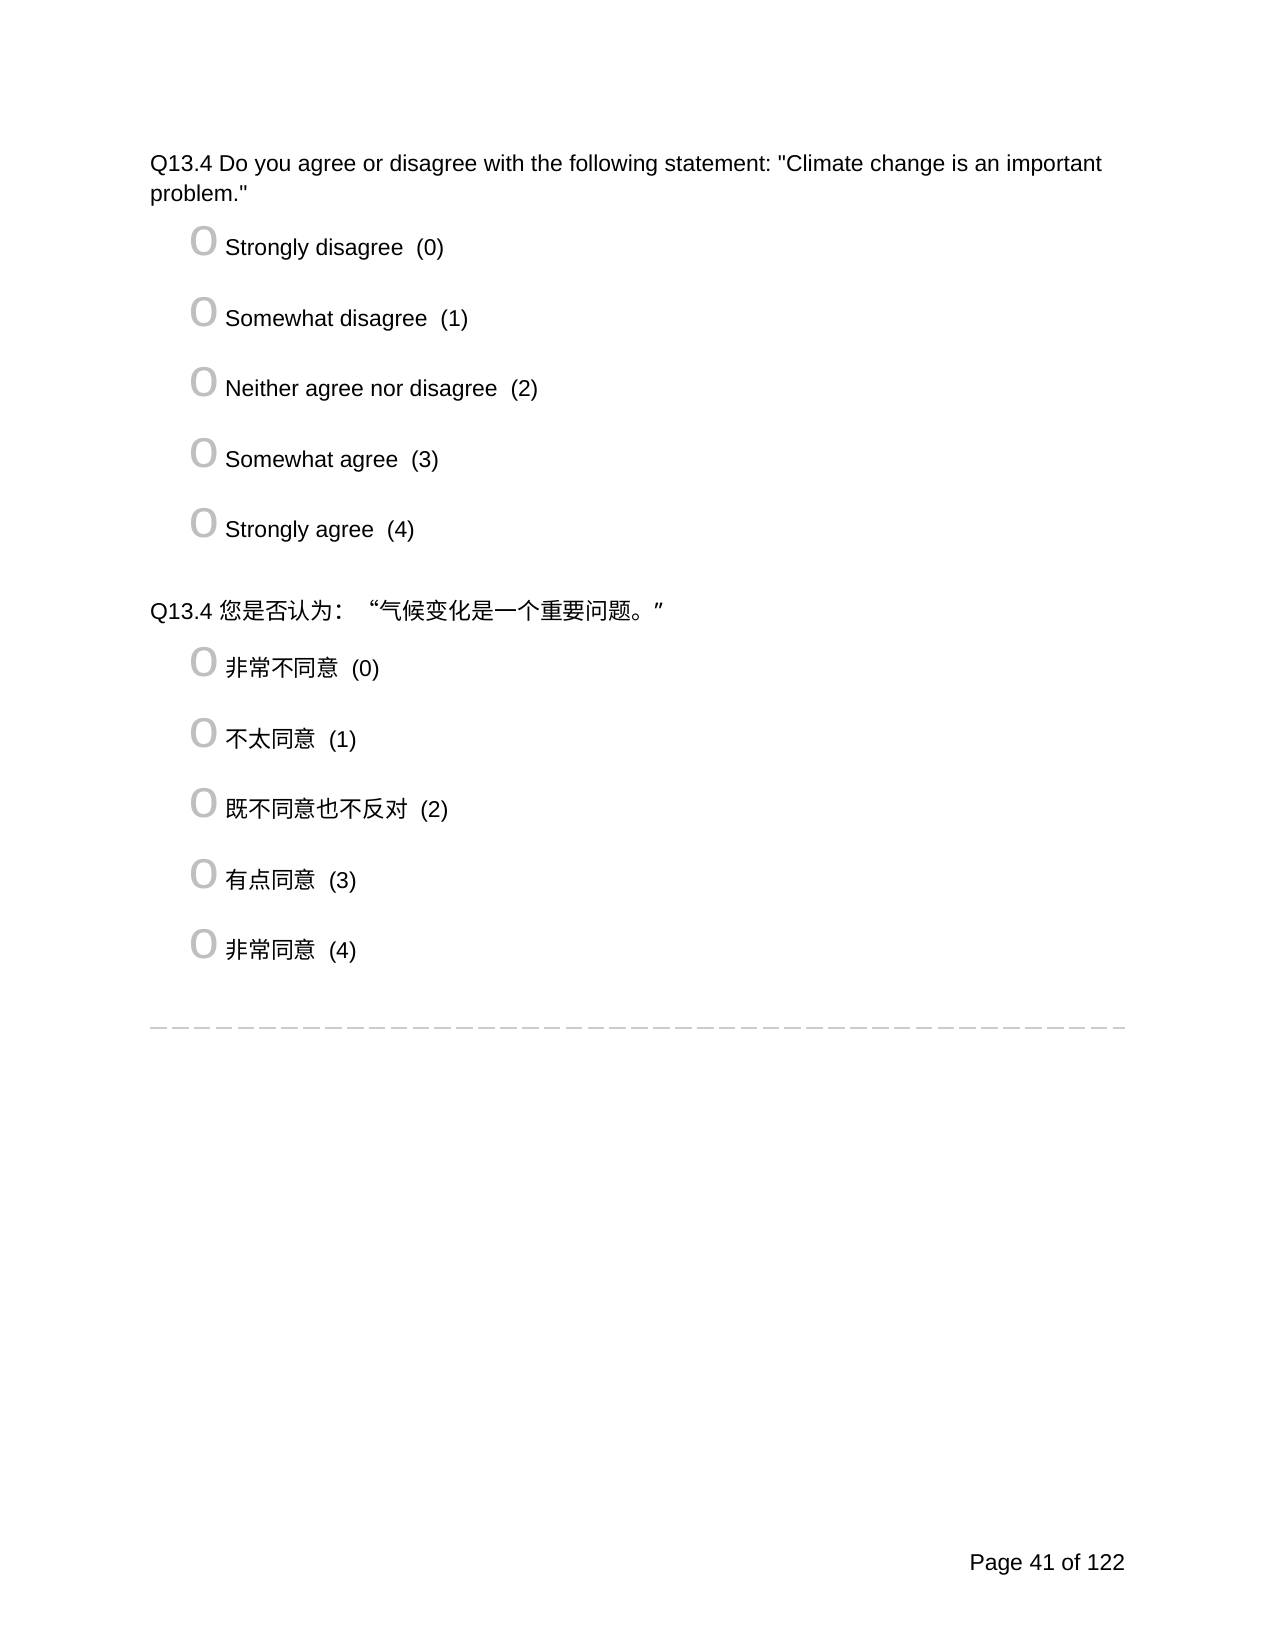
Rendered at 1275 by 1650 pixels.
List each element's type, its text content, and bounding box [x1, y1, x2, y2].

text Q13.4 Do you agree or disagree with the following statement: "Climate change is an important problem." [150, 150, 1125, 207]
list 既不同意也不反对 (2) [187, 773, 1125, 834]
list 非常同意 (4) [187, 914, 1125, 975]
list Strongly agree (4) [187, 492, 1125, 554]
list 不太同意 (1) [187, 702, 1125, 763]
list Somewhat disagree (1) [187, 281, 1125, 342]
list 非常不同意 (0) [187, 632, 1125, 693]
list Strongly disagree (0) [187, 210, 1125, 272]
list Neither agree nor disagree (2) [187, 351, 1125, 413]
list Somewhat agree (3) [187, 422, 1125, 483]
list 有点同意 (3) [187, 843, 1125, 904]
text Q13.4 您是否认为：“气候变化是一个重要问题。” [150, 593, 1125, 627]
